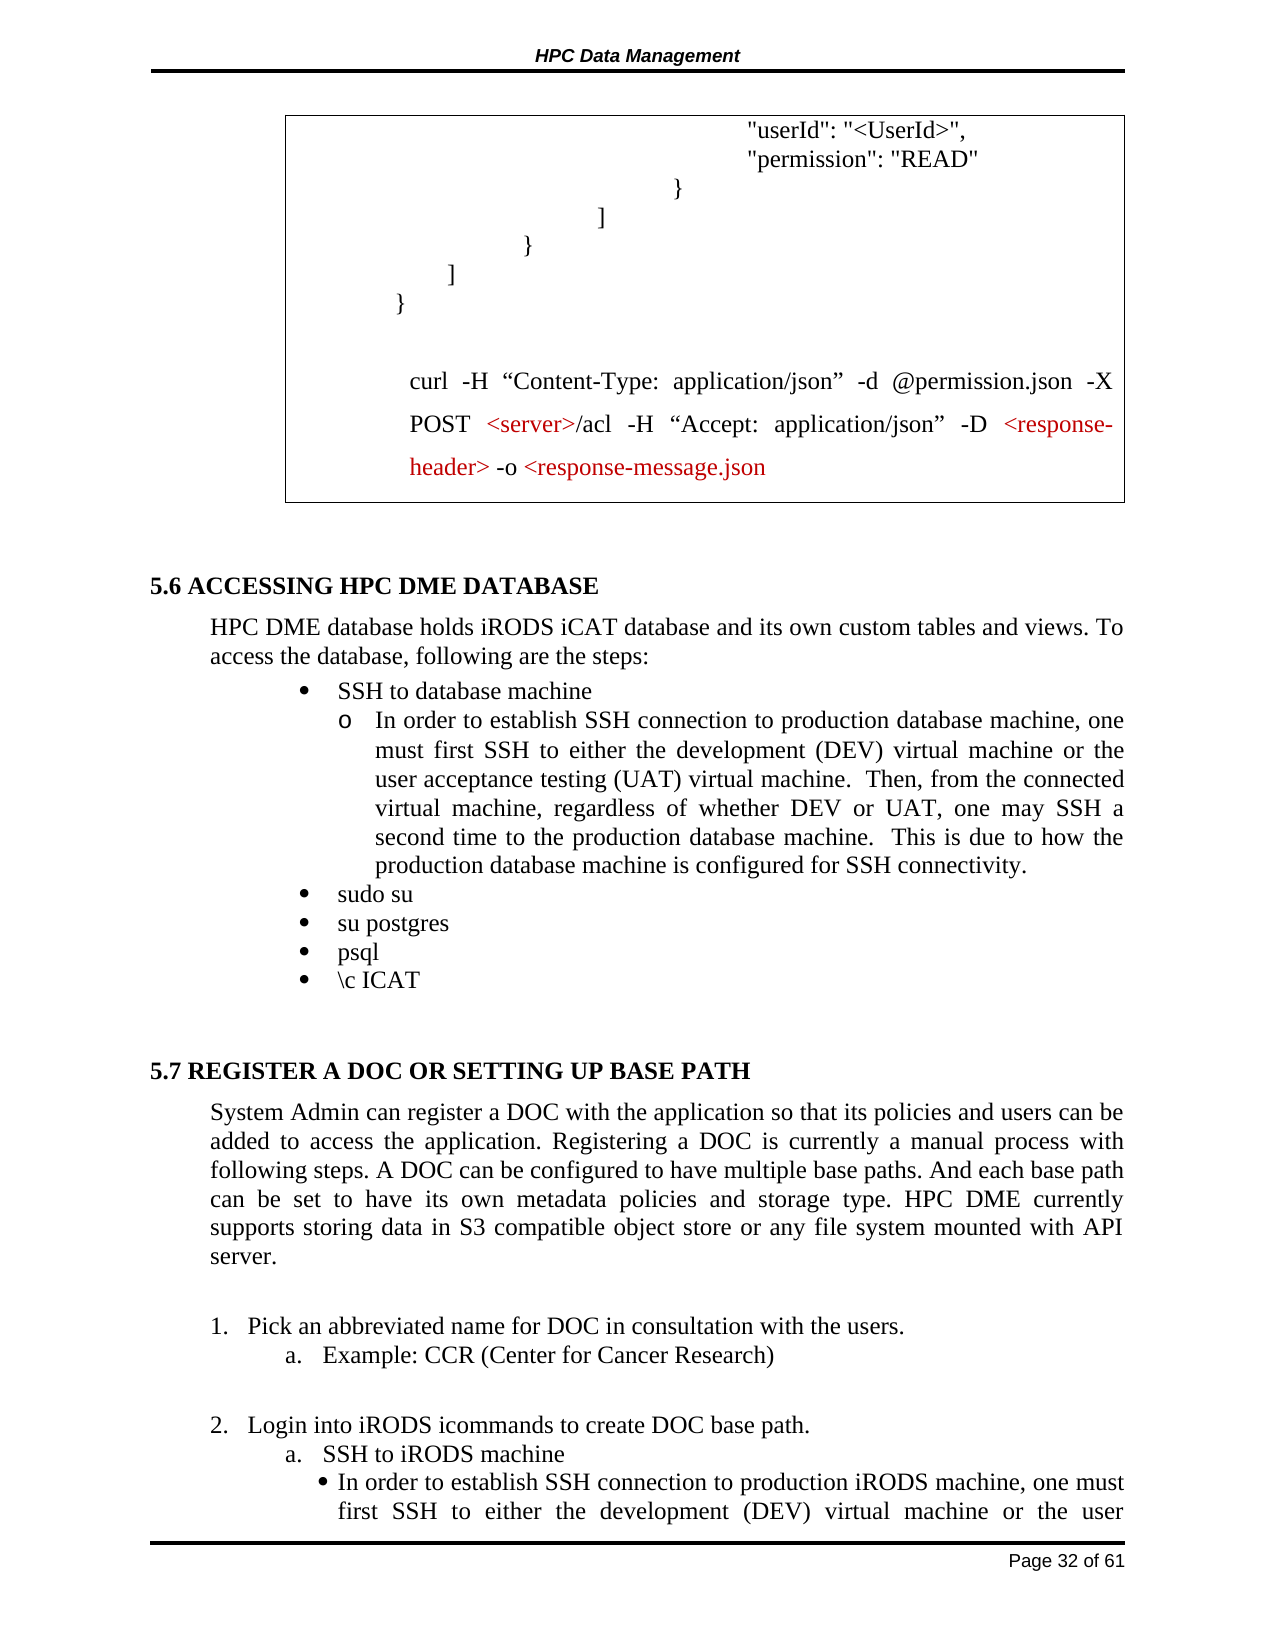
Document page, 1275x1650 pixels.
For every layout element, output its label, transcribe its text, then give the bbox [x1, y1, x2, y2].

list In order to establish SSH connection to production database machine, one must first SSH to either the development (DEV) virtual machine or the user acceptance testing (UAT) virtual machine. Then, from the connected virtual machine, regardless of whether DEV or UAT, one may SSH a second time to the production database machine. This is due to how the production database machine is configured for SSH connectivity. [337, 705, 1125, 879]
text System Admin can register a DOC with the application so that its policies and users can be added to access the application. Registering a DOC is currently a manual process with following steps. A DOC can be configured to have multiple base paths. And each base path can be set to have its own metadata policies and storage type. HPC DME currently supports storing data in S3 compatible object store or any file system mounted with API server. [210, 1097, 1125, 1270]
list \c ICAT [300, 966, 1125, 994]
subtitle Register a DOC Or Setting up Base Path [150, 1056, 1125, 1085]
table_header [286, 116, 1124, 502]
list su postgres [300, 908, 1125, 937]
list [319, 1467, 1125, 1525]
list Login into iRODS icommands to create DOC base path. [210, 1410, 1125, 1439]
subtitle Accessing HPC DME Database [150, 571, 1125, 600]
list SSH to database machine [300, 676, 1125, 705]
list psql [300, 937, 1125, 966]
list Example: CCR (Center for Cancer Research) [285, 1340, 1125, 1369]
text HPC DME database holds iRODS iCAT database and its own custom tables and views. To access the database, following are the steps: [210, 612, 1125, 670]
list Pick an abbreviated name for DOC in consultation with the users. [210, 1311, 1125, 1340]
list SSH to iRODS machine [285, 1439, 1125, 1467]
list sudo su [300, 879, 1125, 908]
